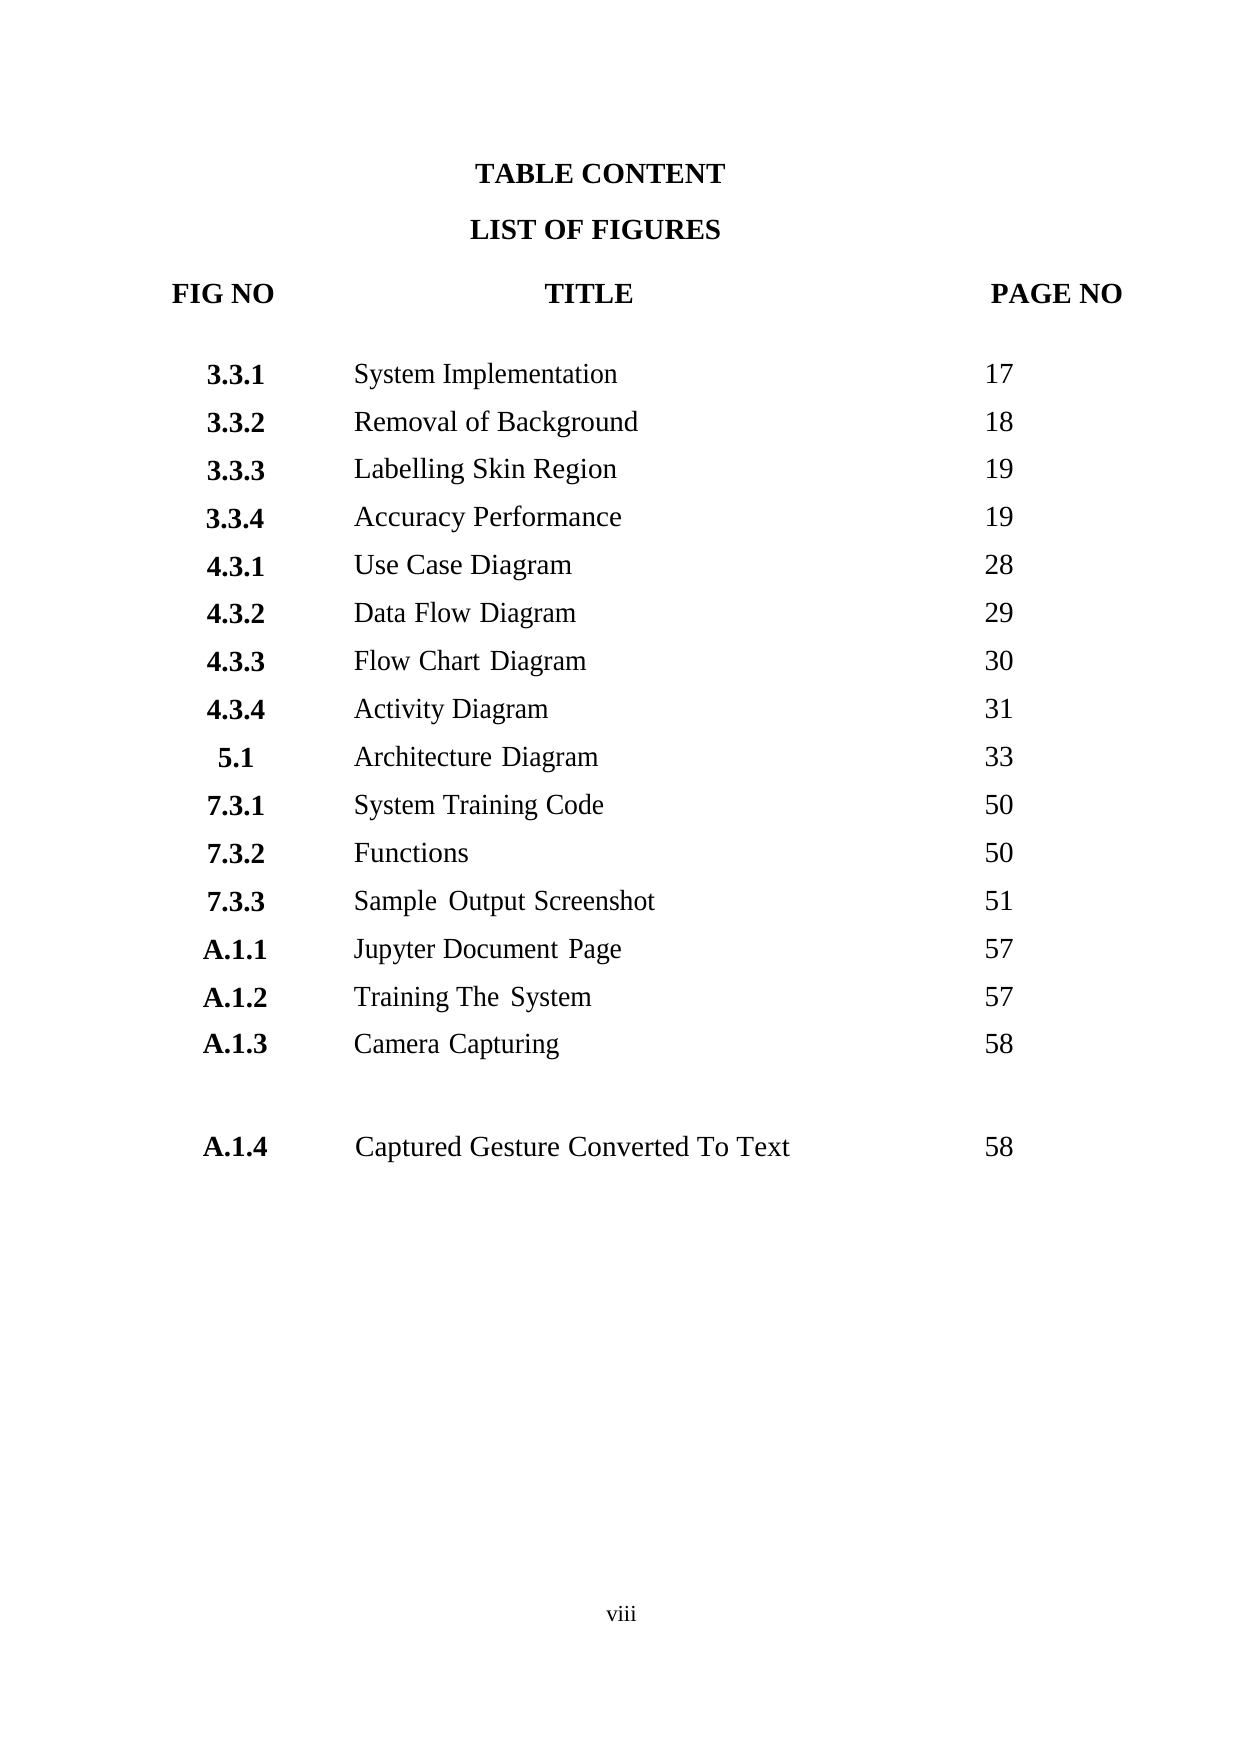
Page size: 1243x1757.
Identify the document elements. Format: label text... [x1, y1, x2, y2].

table_cell 3.3.2 Removal of Background [198, 404, 984, 452]
subtitle TABLE CONTENT [475, 156, 741, 189]
table_cell 58 [984, 1027, 1216, 1129]
table_cell 57 [984, 931, 1216, 979]
table_header 3.3.1 System Implementation [198, 356, 984, 404]
table_cell 3.3.3 Labelling Skin Region [198, 452, 984, 499]
text FIG NO TITLE PAGE NO [172, 276, 1124, 309]
table_cell 7.3.1 System Training Code [198, 787, 984, 835]
table_cell A.1.4 Captured Gesture Converted To Text [198, 1129, 984, 1229]
table_cell 7.3.2 Functions [198, 835, 984, 883]
table_cell 19 [984, 500, 1216, 547]
table_cell 28 [984, 548, 1216, 595]
table_cell 19 [984, 452, 1216, 499]
table_cell 4.3.4 Activity Diagram [198, 691, 984, 739]
table_cell A.1.3 Camera Capturing [198, 1027, 984, 1129]
table_cell 33 [984, 739, 1216, 787]
table_cell 4.3.3 Flow Chart Diagram [198, 643, 984, 691]
table_header 17 [984, 356, 1216, 404]
table_cell 58 [984, 1129, 1216, 1229]
table_cell 50 [984, 835, 1216, 883]
table_cell 30 [984, 643, 1216, 691]
table_cell 7.3.3 Sample Output Screenshot [198, 883, 984, 931]
table_cell 50 [984, 787, 1216, 835]
subtitle LIST OF FIGURES [222, 212, 785, 246]
table_cell 51 [984, 883, 1216, 931]
table_cell 57 [984, 979, 1216, 1027]
table_cell A.1.1 Jupyter Document Page [198, 931, 984, 979]
table_cell A.1.2 Training The System [198, 979, 984, 1027]
table_cell 5.1 Architecture Diagram [198, 739, 984, 787]
table_cell 3.3.4 Accuracy Performance [198, 500, 984, 547]
table_cell 31 [984, 691, 1216, 739]
table_cell 4.3.2 Data Flow Diagram [198, 595, 984, 643]
table_cell 18 [984, 404, 1216, 452]
table_cell 4.3.1 Use Case Diagram [198, 548, 984, 595]
table_cell 29 [984, 595, 1216, 643]
